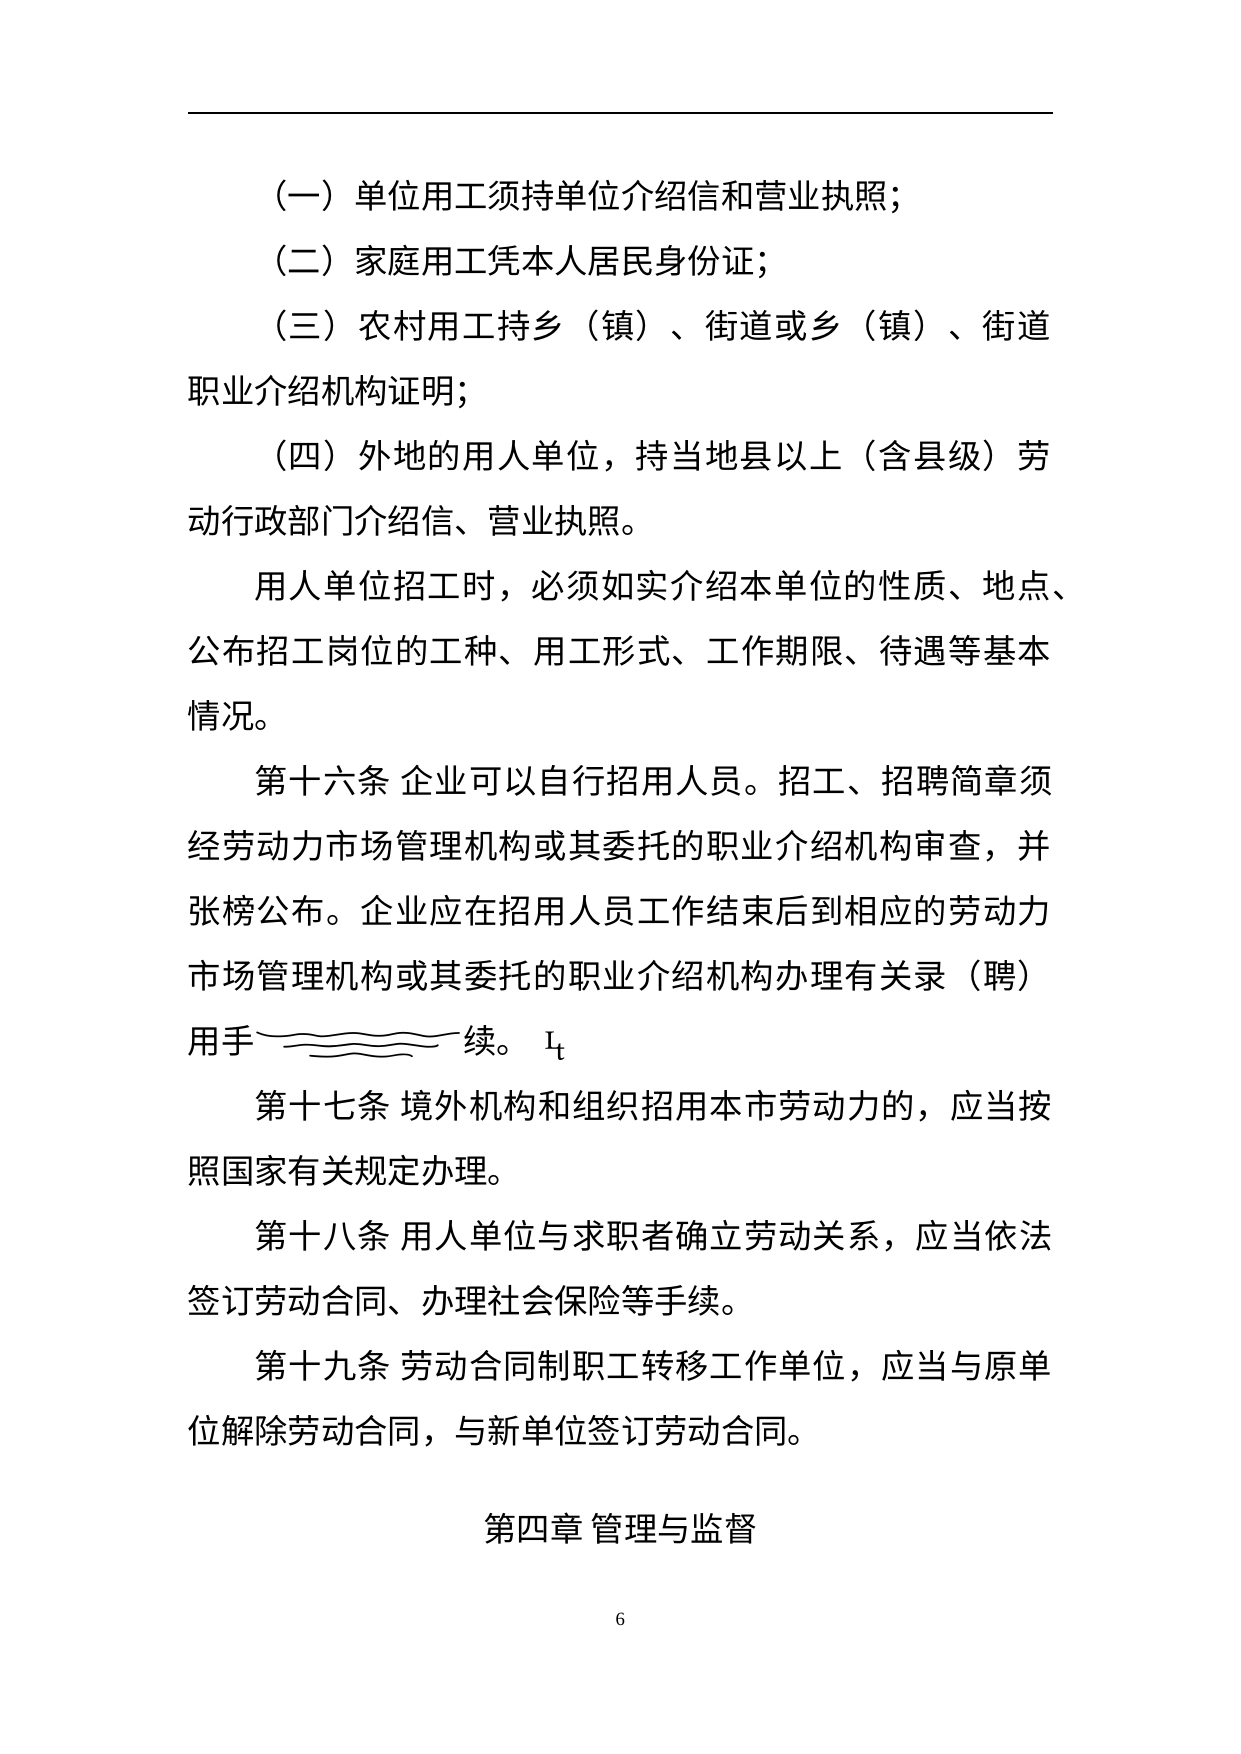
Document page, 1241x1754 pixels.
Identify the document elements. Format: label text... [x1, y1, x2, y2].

text 第十六条 企业可以自行招用人员。招工、招聘简章须经劳动力市场管理机构或其委托的职业介绍机构审查，并张榜公布。企业应在招用人员工作结束后到相应的劳动力市场管理机构或其委托的职业介绍机构办理有关录（聘）用手续。  [187, 747, 1053, 1072]
text 第四章 管理与监督 [187, 1494, 1053, 1559]
text 用人单位招工时，必须如实介绍本单位的性质、地点、公布招工岗位的工种、用工形式、工作期限、待遇等基本情况。 [187, 552, 1053, 747]
text 第十九条 劳动合同制职工转移工作单位，应当与原单位解除劳动合同，与新单位签订劳动合同。 [187, 1332, 1053, 1462]
text （一）单位用工须持单位介绍信和营业执照； [187, 162, 1053, 227]
text 第十七条 境外机构和组织招用本市劳动力的，应当按照国家有关规定办理。 [187, 1072, 1053, 1202]
text （二）家庭用工凭本人居民身份证； [187, 227, 1053, 292]
text 第十八条 用人单位与求职者确立劳动关系，应当依法签订劳动合同、办理社会保险等手续。 [187, 1202, 1053, 1332]
text （四）外地的用人单位，持当地县以上（含县级）劳动行政部门介绍信、营业执照。 [187, 422, 1053, 552]
text （三）农村用工持乡（镇）、街道或乡（镇）、街道职业介绍机构证明； [187, 292, 1053, 422]
